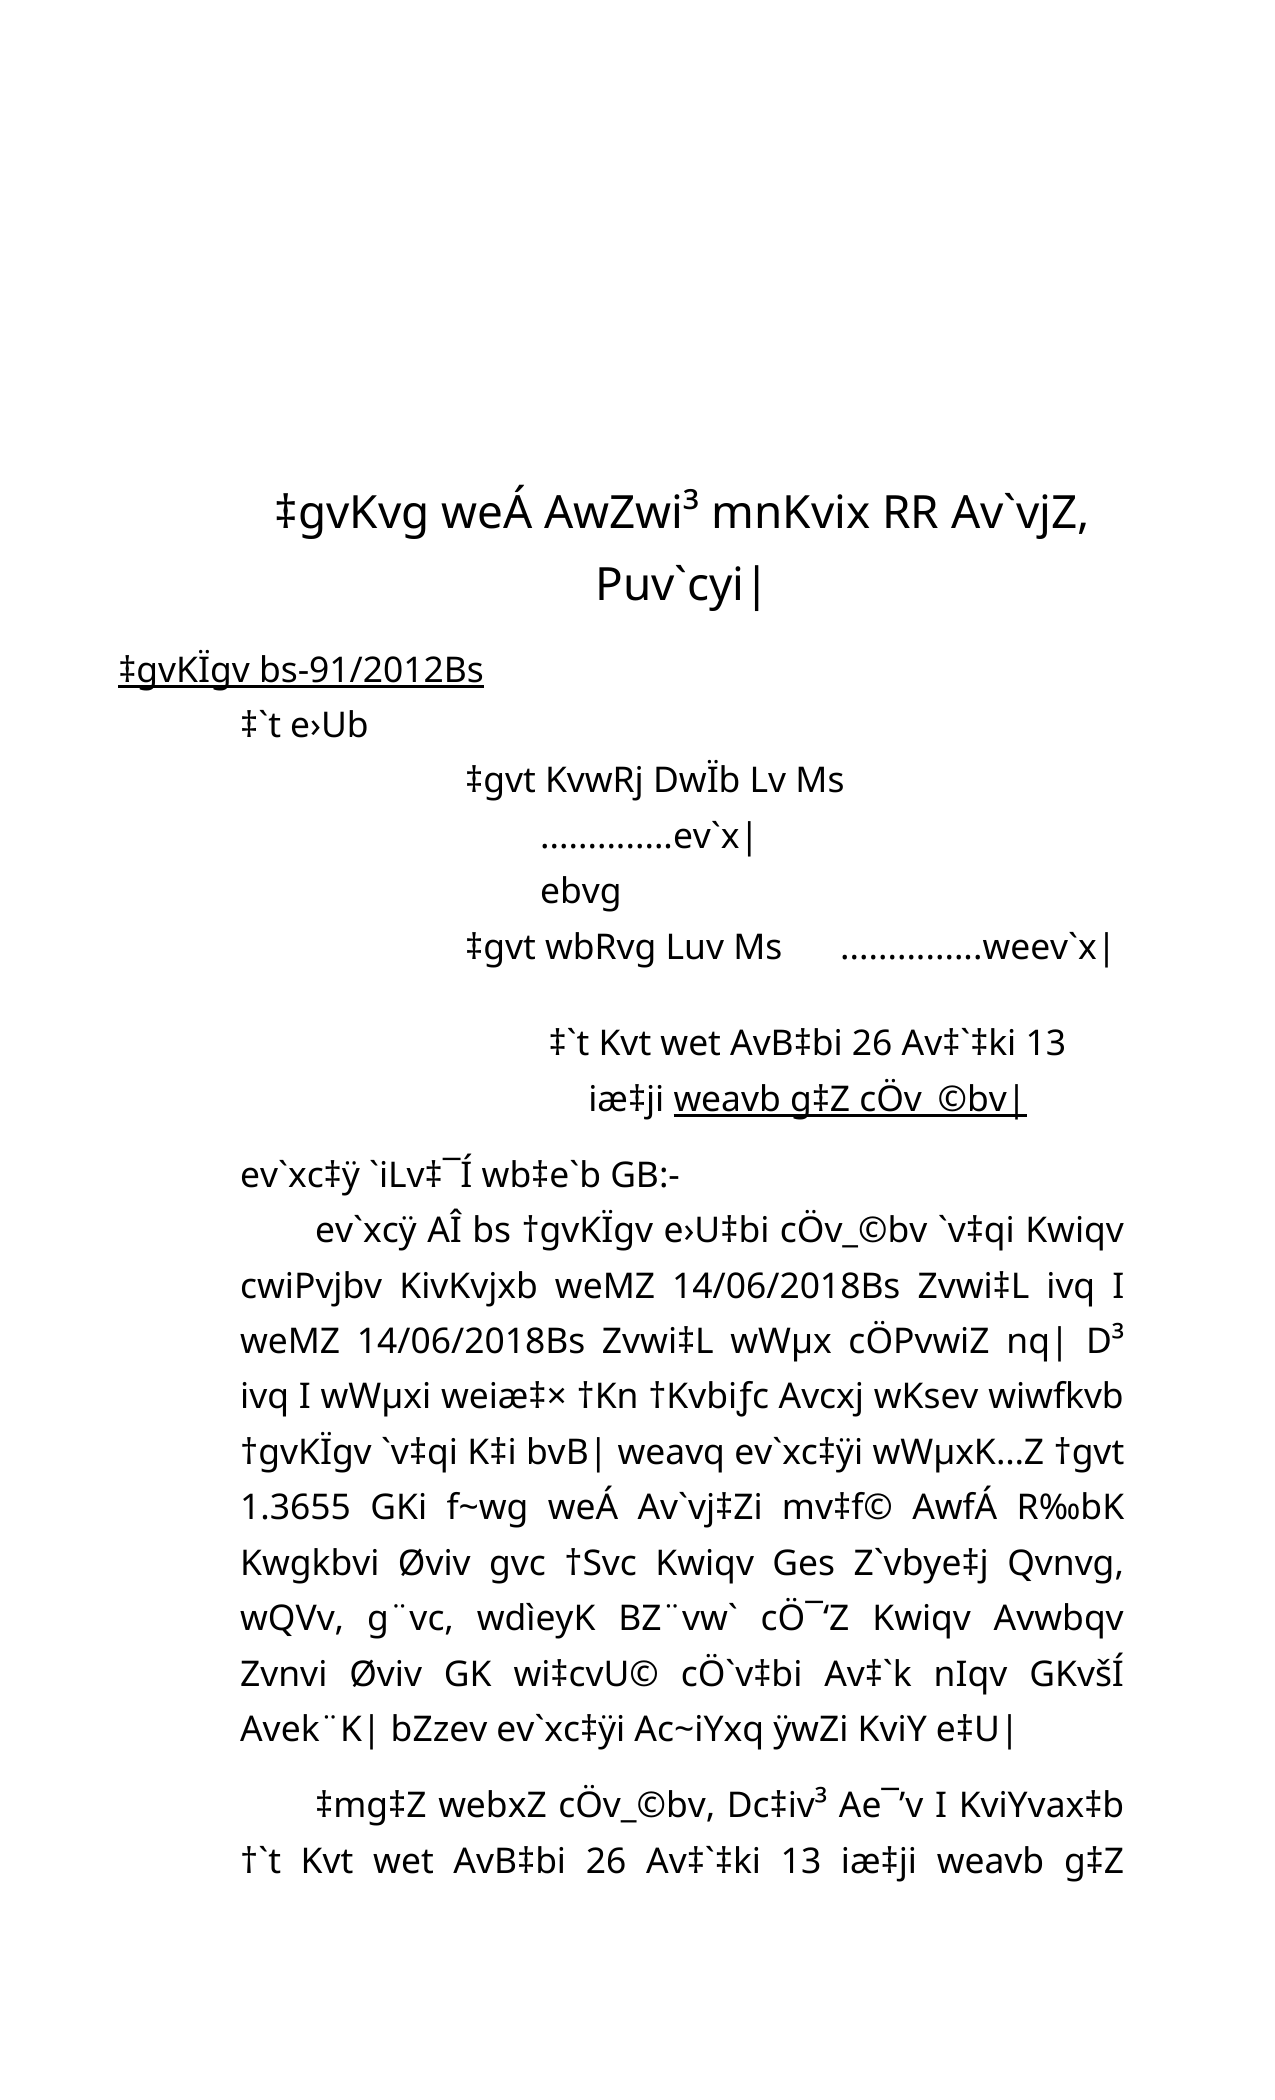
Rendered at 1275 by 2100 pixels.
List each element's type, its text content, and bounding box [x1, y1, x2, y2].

text ‡gvt KvwRj DwÏb Lv Ms ..............ev`x| [465, 755, 1125, 859]
text ‡gvKÏgv bs-91/2012Bs [118, 644, 1125, 692]
text ev`xcÿ AÎ bs †gvKÏgv e›U‡bi cÖv_©bv `v‡qi Kwiqv cwiPvjbv KivKvjxb weMZ 14/06/2018Bs Zvwi‡L ivq I weMZ 14/06/2018Bs Zvwi‡L wWµx cÖPvwiZ nq| D³ ivq I wWµxi weiæ‡× †Kn †Kvbiƒc Avcxj wKsev wiwfkvb †gvKÏgv `v‡qi K‡i bvB| weavq ev`xc‡ÿi wWµxK…Z †gvt 1.3655 GKi f~wg weÁ Av`vj‡Zi mv‡f© AwfÁ R‰bK Kwgkbvi Øviv gvc †Svc Kwiqv Ges Z`vbye‡j Qvnvg, wQVv, g¨vc, wdìeyK BZ¨vw` cÖ¯‘Z Kwiqv Avwbqv Zvnvi Øviv GK wi‡cvU© cÖ`v‡bi Av‡`k nIqv GKvšÍ Avek¨K| bZzev ev`xc‡ÿi Ac~iYxq ÿwZi KviY e‡U| [240, 1205, 1125, 1752]
text ‡`t e›Ub [240, 699, 1125, 748]
text ‡gvt wbRvg Luv Ms ...............weev`x| [465, 921, 1125, 969]
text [240, 1780, 1125, 1883]
text ‡`t Kvt wet AvB‡bi 26 Av‡`‡ki 13 iæ‡ji weavb g‡Z cÖv_©bv| [540, 1018, 1074, 1121]
text ‡gvKvg weÁ AwZwi³ mnKvix RR Av`vjZ, Puv`cyi| [240, 480, 1125, 614]
text ebvg [465, 866, 1125, 914]
text ev`xc‡ÿ `iLv‡¯Í wb‡e`b GB:- [240, 1149, 1125, 1198]
